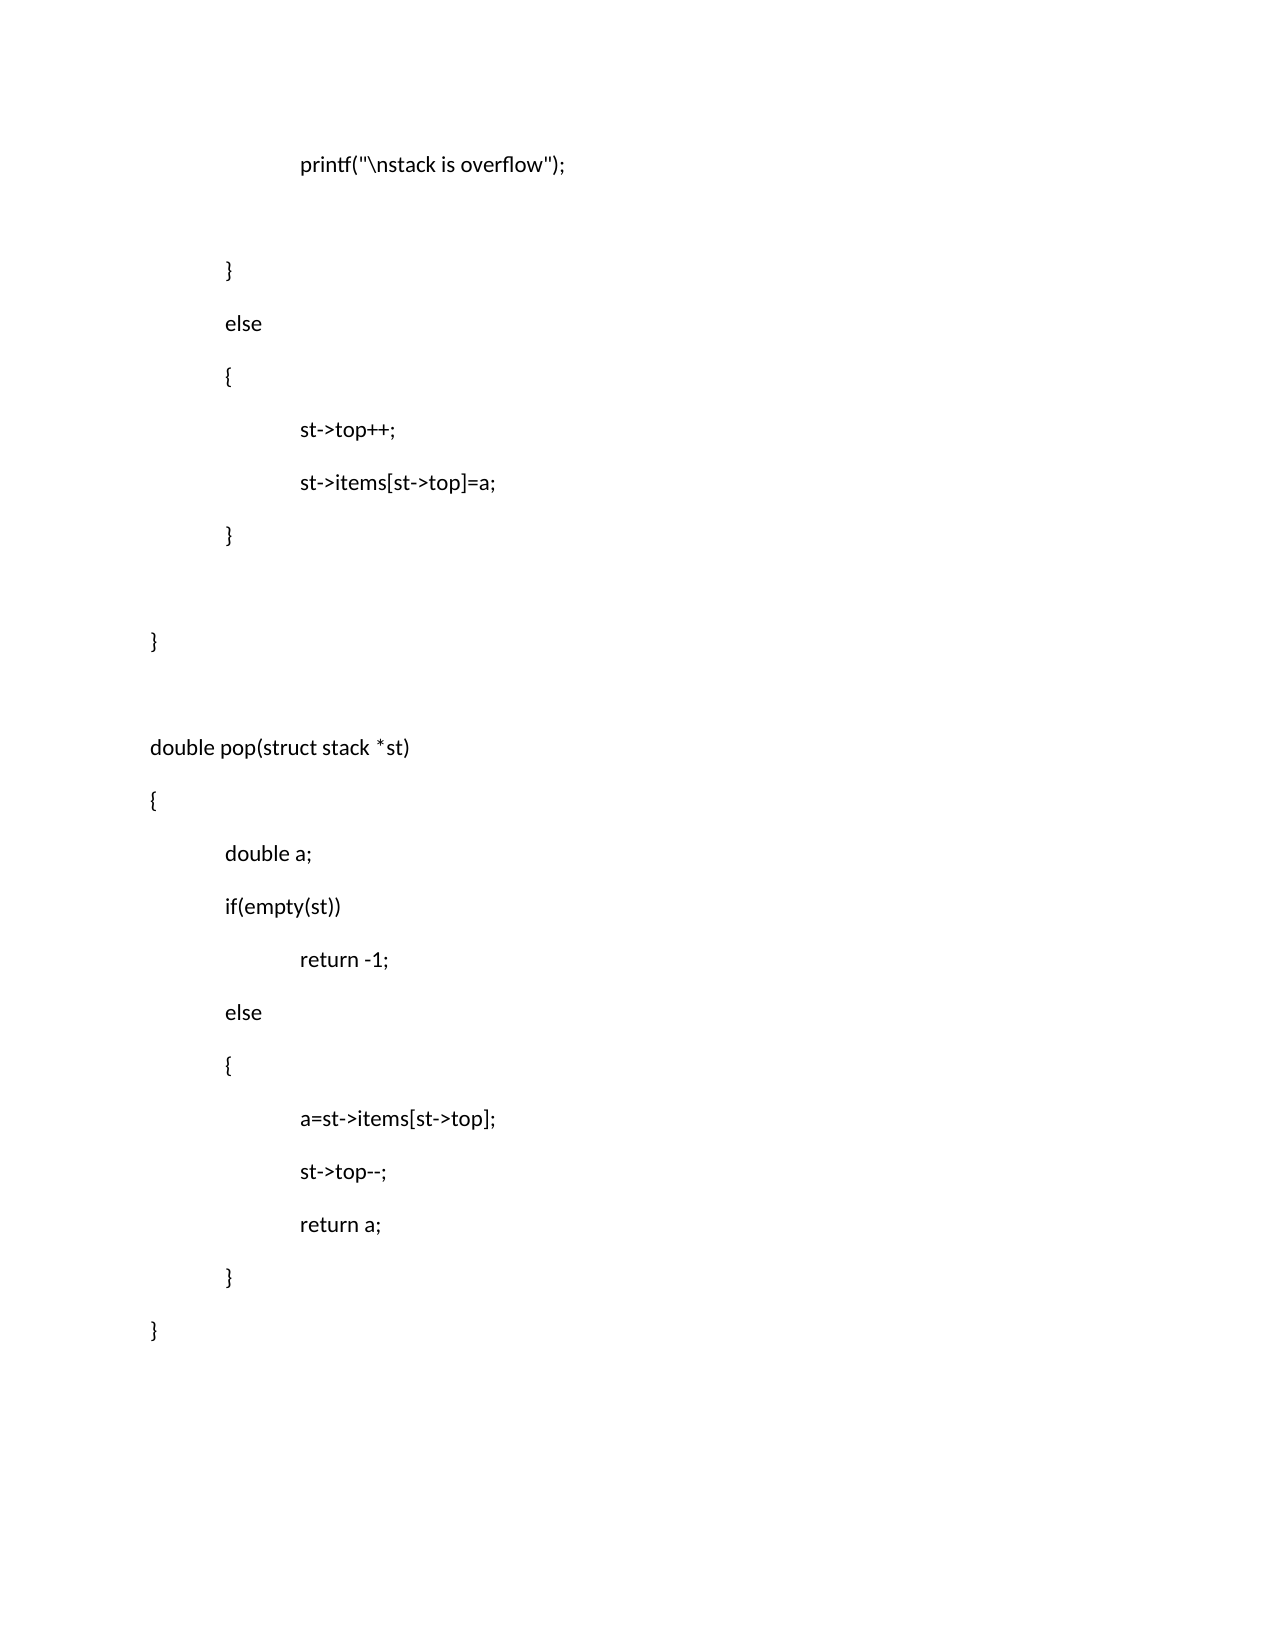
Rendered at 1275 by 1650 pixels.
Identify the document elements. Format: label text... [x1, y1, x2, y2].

text double pop(struct stack *st) [150, 733, 1125, 761]
text if(empty(st)) [150, 892, 1125, 920]
text return -1; [150, 945, 1125, 973]
text { [150, 362, 1125, 390]
text { [150, 786, 1125, 814]
text { [150, 1051, 1125, 1079]
text double a; [150, 839, 1125, 867]
text } [150, 627, 1125, 655]
text st->items[st->top]=a; [150, 468, 1125, 496]
text a=st->items[st->top]; [150, 1104, 1125, 1132]
text st->top++; [150, 415, 1125, 443]
text else [150, 309, 1125, 337]
text } [150, 521, 1125, 549]
text } [150, 1316, 1125, 1344]
text printf("\nstack is overflow"); [150, 150, 1125, 178]
text } [150, 1263, 1125, 1291]
text st->top--; [150, 1157, 1125, 1185]
text return a; [150, 1210, 1125, 1238]
text else [150, 998, 1125, 1026]
text } [150, 256, 1125, 284]
